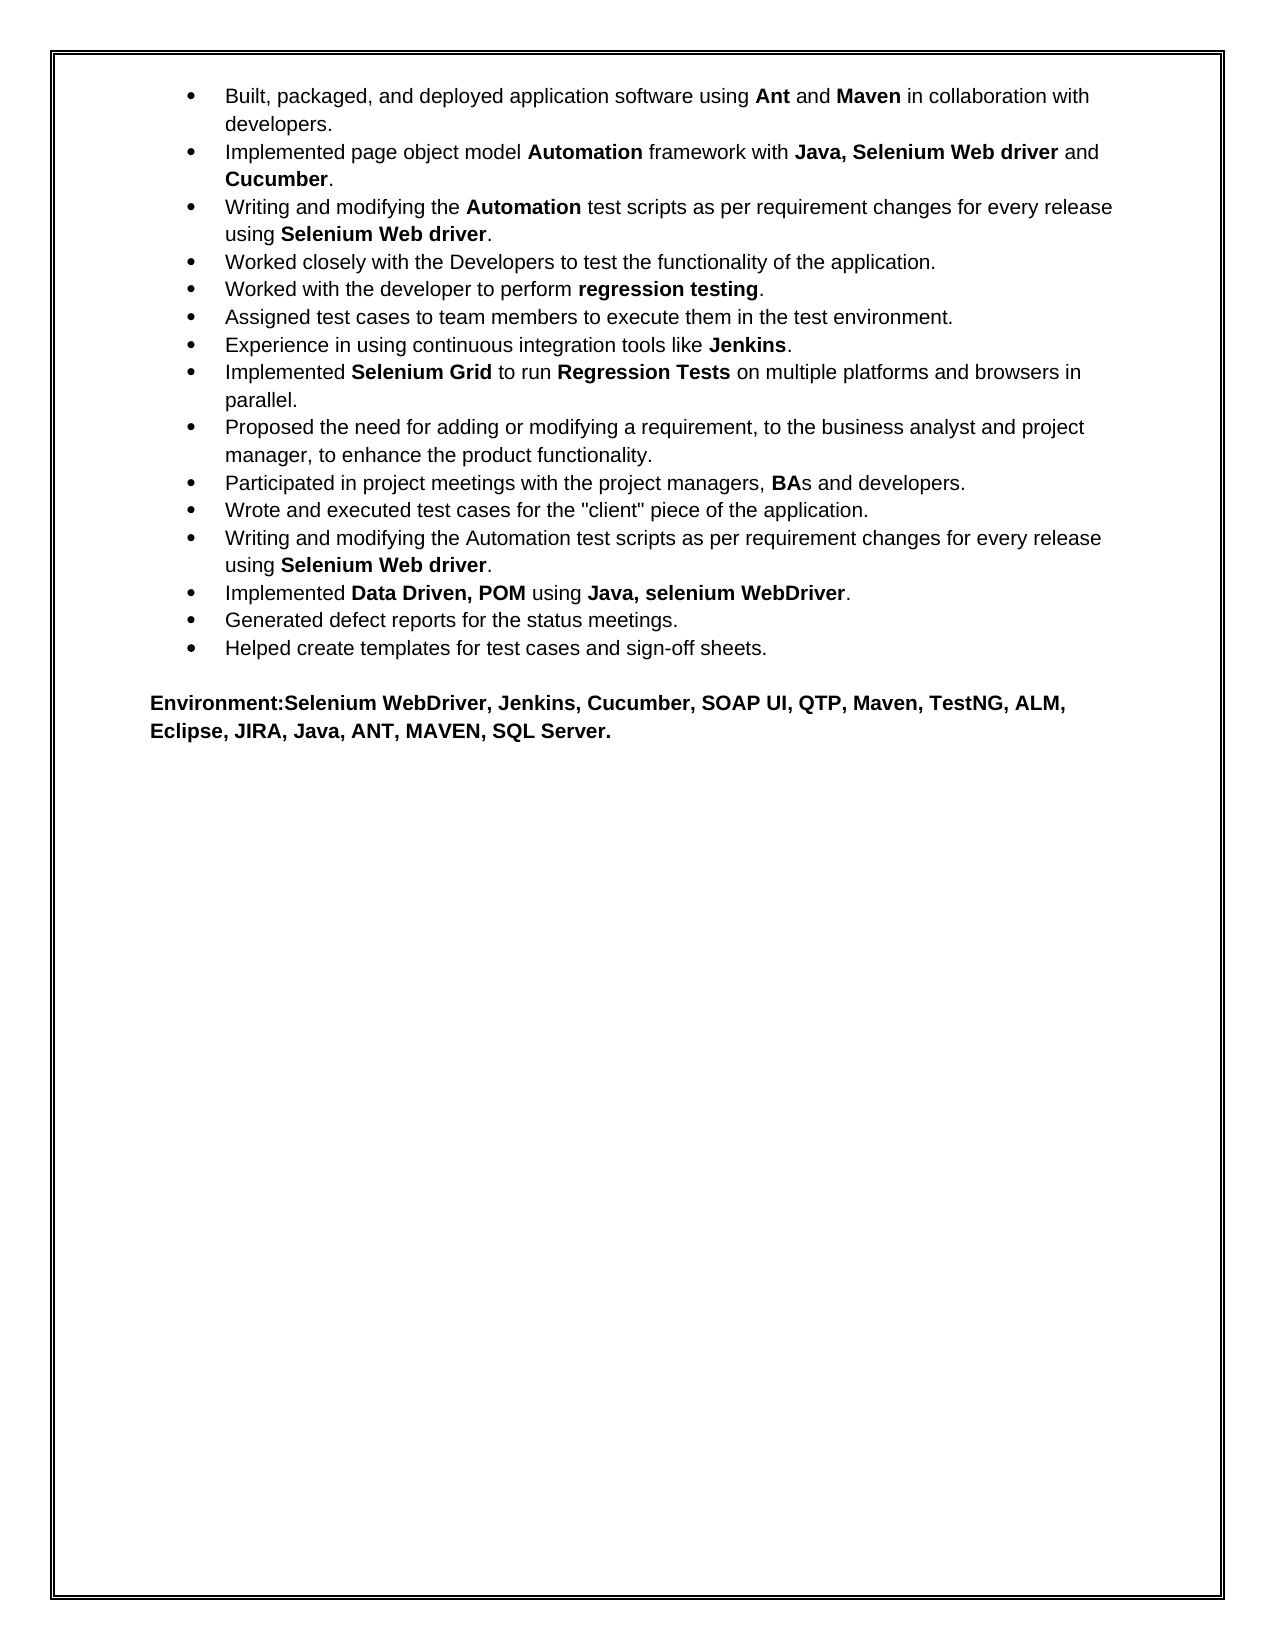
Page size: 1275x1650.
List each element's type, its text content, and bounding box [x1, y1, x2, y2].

list Writing and modifying the Automation test scripts as per requirement changes for every release using Selenium Web driver. [187, 526, 1125, 577]
list Proposed the need for adding or modifying a requirement, to the business analyst and project manager, to enhance the product functionality. [187, 415, 1125, 467]
list Helped create templates for test cases and sign-off sheets. [187, 636, 1125, 660]
list Experience in using continuous integration tools like Jenkins. [187, 332, 1125, 357]
list Implemented page object model Automation framework with Java, Selenium Web driver and Cucumber. [187, 139, 1125, 191]
list Participated in project meetings with the project managers, BAs and developers. [187, 470, 1125, 494]
list Worked with the developer to perform regression testing. [187, 277, 1125, 301]
list Worked closely with the Developers to test the functionality of the application. [187, 250, 1125, 274]
list Built, packaged, and deployed application software using Ant and Maven in collaboration with developers. [187, 84, 1125, 136]
list Assigned test cases to team members to execute them in the test environment. [187, 305, 1125, 329]
list Generated defect reports for the status meetings. [187, 608, 1125, 632]
list Writing and modifying the Automation test scripts as per requirement changes for every release using Selenium Web driver. [187, 194, 1125, 246]
list Wrote and executed test cases for the "client" piece of the application. [187, 498, 1125, 522]
list Implemented Data Driven, POM using Java, selenium WebDriver. [187, 581, 1125, 605]
text Environment:Selenium WebDriver, Jenkins, Cucumber, SOAP UI, QTP, Maven, TestNG, ALM, Eclipse, JIRA, Java, ANT, MAVEN, SQL Server. [150, 691, 1125, 742]
list Implemented Selenium Grid to run Regression Tests on multiple platforms and browsers in parallel. [187, 360, 1125, 412]
